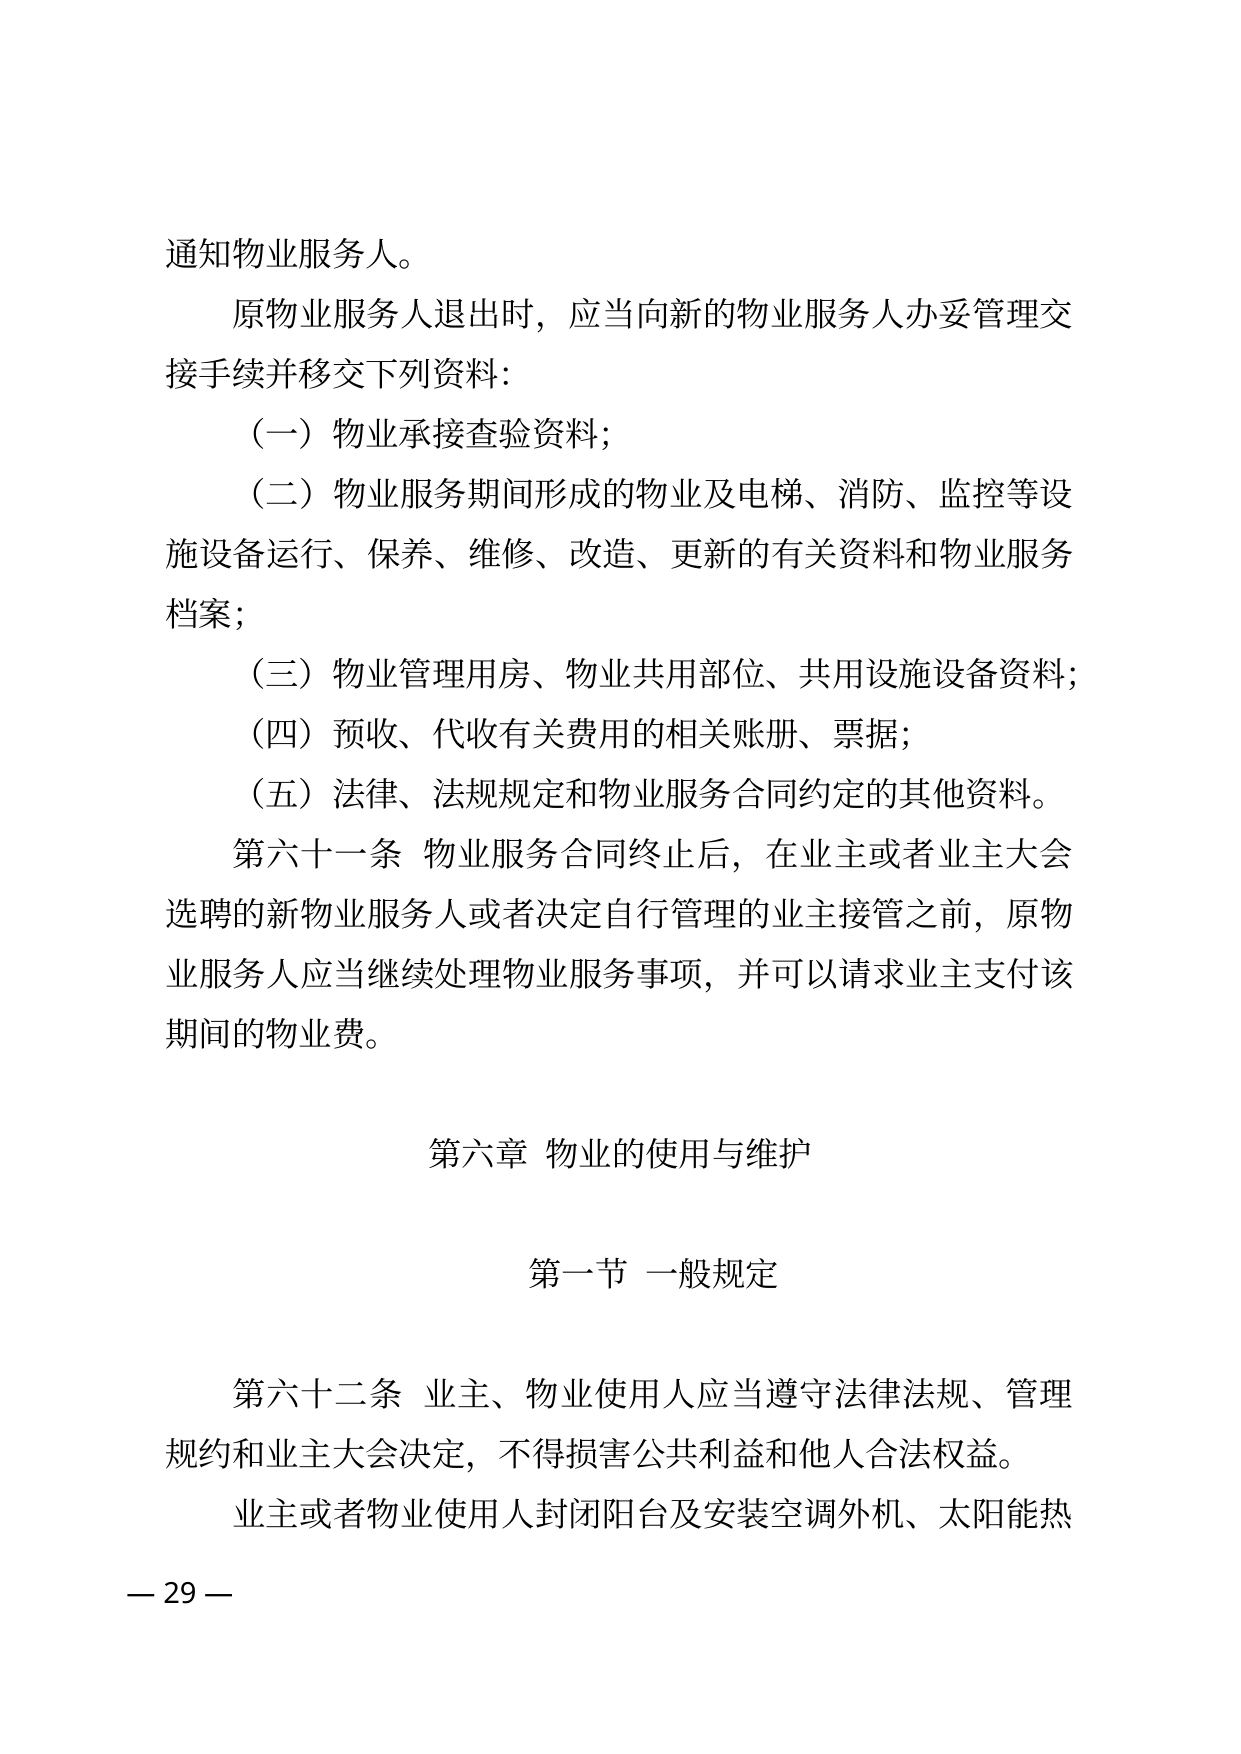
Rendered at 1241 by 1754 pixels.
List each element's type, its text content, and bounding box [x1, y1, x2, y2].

text 第六十二条 业主、物业使用人应当遵守法律法规、管理规约和业主大会决定，不得损害公共利益和他人合法权益。 [165, 1358, 1075, 1478]
text （一）物业承接查验资料； [165, 398, 1075, 458]
text 第六章 物业的使用与维护 [165, 1118, 1075, 1178]
text （二）物业服务期间形成的物业及电梯、消防、监控等设施设备运行、保养、维修、改造、更新的有关资料和物业服务档案； [165, 458, 1075, 638]
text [165, 1478, 1075, 1538]
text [165, 218, 1075, 278]
text （四）预收、代收有关费用的相关账册、票据； [165, 698, 1075, 758]
text 原物业服务人退出时，应当向新的物业服务人办妥管理交接手续并移交下列资料： [165, 278, 1075, 398]
text （五）法律、法规规定和物业服务合同约定的其他资料。 [165, 758, 1075, 818]
text 第六十一条 物业服务合同终止后，在业主或者业主大会选聘的新物业服务人或者决定自行管理的业主接管之前，原物业服务人应当继续处理物业服务事项，并可以请求业主支付该期间的物业费。 [165, 818, 1075, 1058]
text （三）物业管理用房、物业共用部位、共用设施设备资料； [165, 638, 1075, 698]
text 第一节 一般规定 [165, 1238, 1075, 1298]
